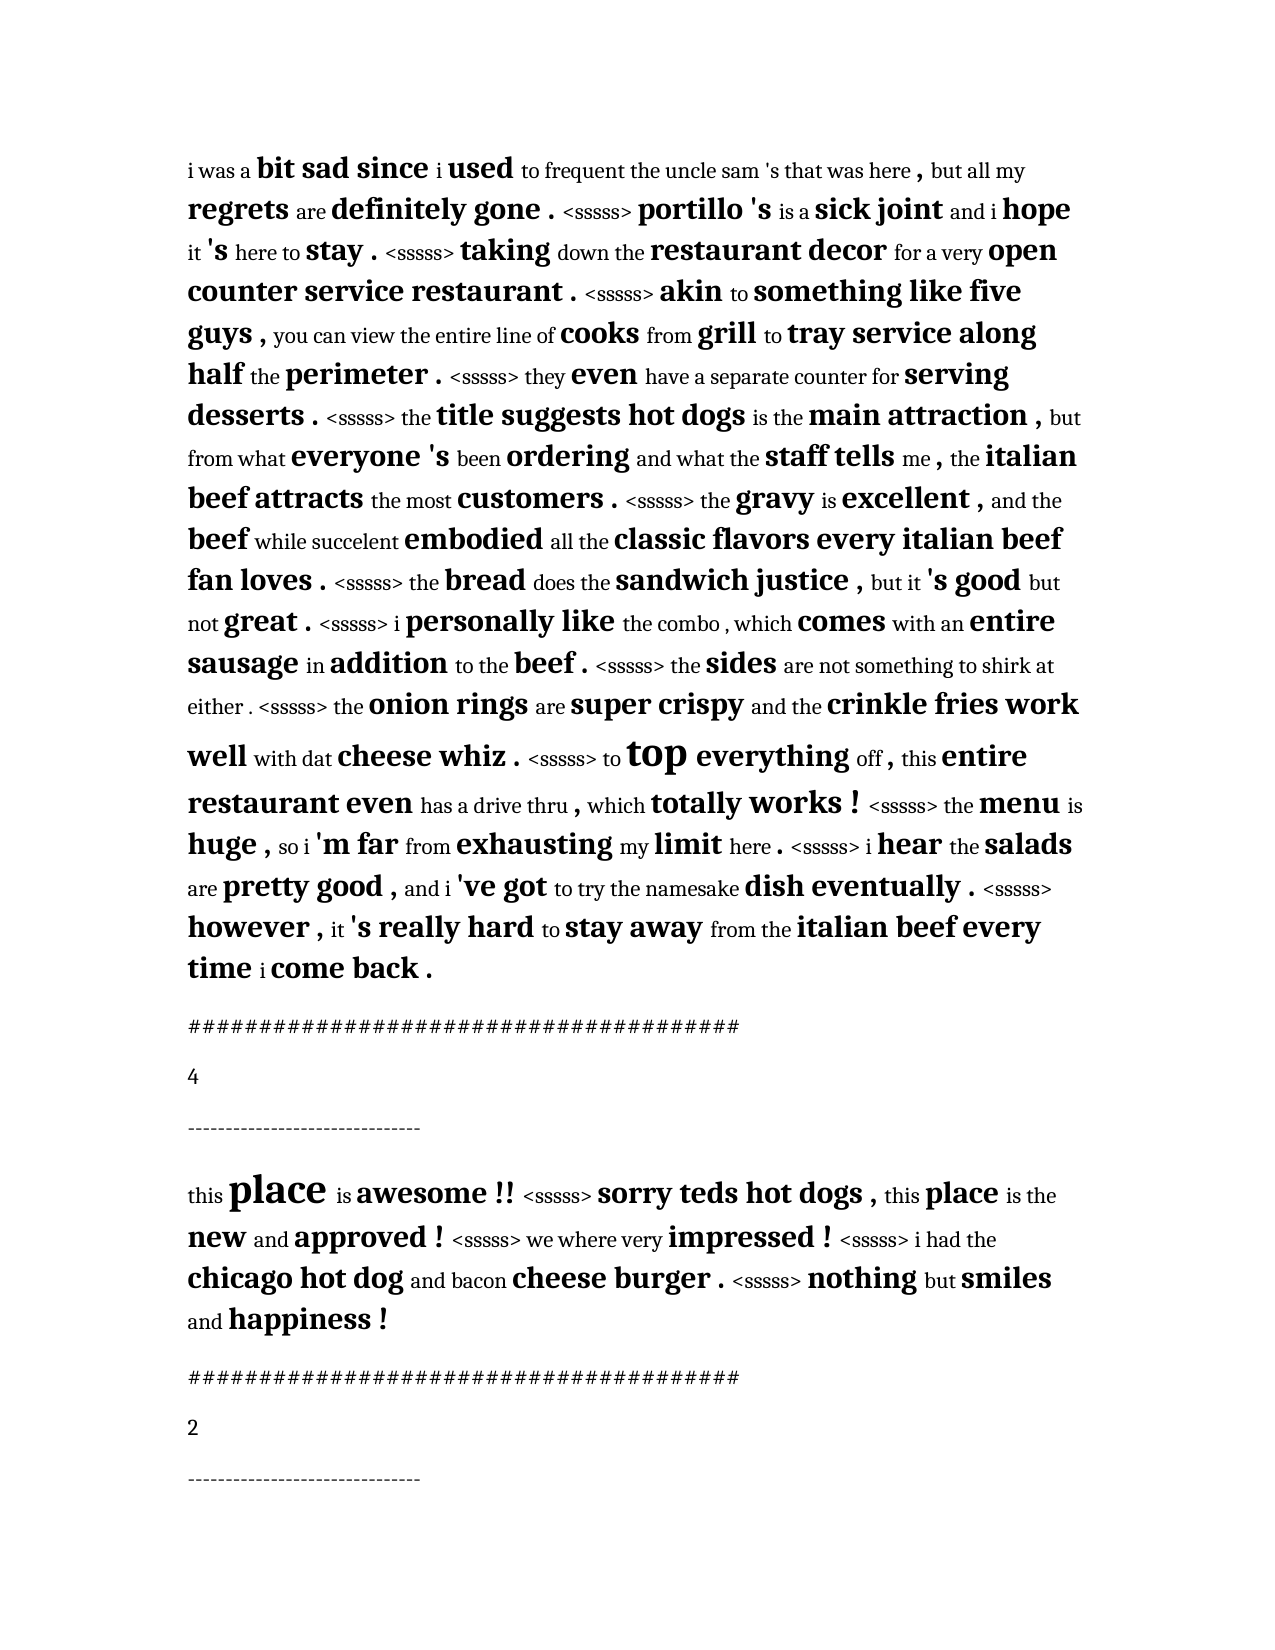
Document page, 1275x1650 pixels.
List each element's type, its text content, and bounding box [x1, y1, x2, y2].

text ####################################### [187, 1012, 1087, 1039]
text 2 [187, 1414, 1087, 1441]
text ------------------------------- [187, 1114, 1087, 1141]
text 4 [187, 1063, 1087, 1090]
text ####################################### [187, 1363, 1087, 1390]
text this place is awesome !! <sssss> sorry teds hot dogs , this place is the new and approved ! <sssss> we where very impressed ! <sssss> i had the chicago hot dog and bacon cheese burger . <sssss> nothing but smiles and happiness ! [187, 1166, 1087, 1337]
text i was a bit sad since i used to frequent the uncle sam 's that was here , but all my regrets are definitely gone . <sssss> portillo 's is a sick joint and i hope it 's here to stay . <sssss> taking down the restaurant decor for a very open counter service restaurant . <sssss> akin to something like five guys , you can view the entire line of cooks from grill to tray service along half the perimeter . <sssss> they even have a separate counter for serving desserts . <sssss> the title suggests hot dogs is the main attraction , but from what everyone 's been ordering and what the staff tells me , the italian beef attracts the most customers . <sssss> the gravy is excellent , and the beef while succelent embodied all the classic flavors every italian beef fan loves . <sssss> the bread does the sandwich justice , but it 's good but not great . <sssss> i personally like the combo , which comes with an entire sausage in addition to the beef . <sssss> the sides are not something to shirk at either . <sssss> the onion rings are super crispy and the crinkle fries work well with dat cheese whiz . <sssss> to top everything off , this entire restaurant even has a drive thru , which totally works ! <sssss> the menu is huge , so i 'm far from exhausting my limit here . <sssss> i hear the salads are pretty good , and i 've got to try the namesake dish eventually . <sssss> however , it 's really hard to stay away from the italian beef every time i come back . [187, 150, 1087, 986]
text ------------------------------- [187, 1466, 1087, 1492]
